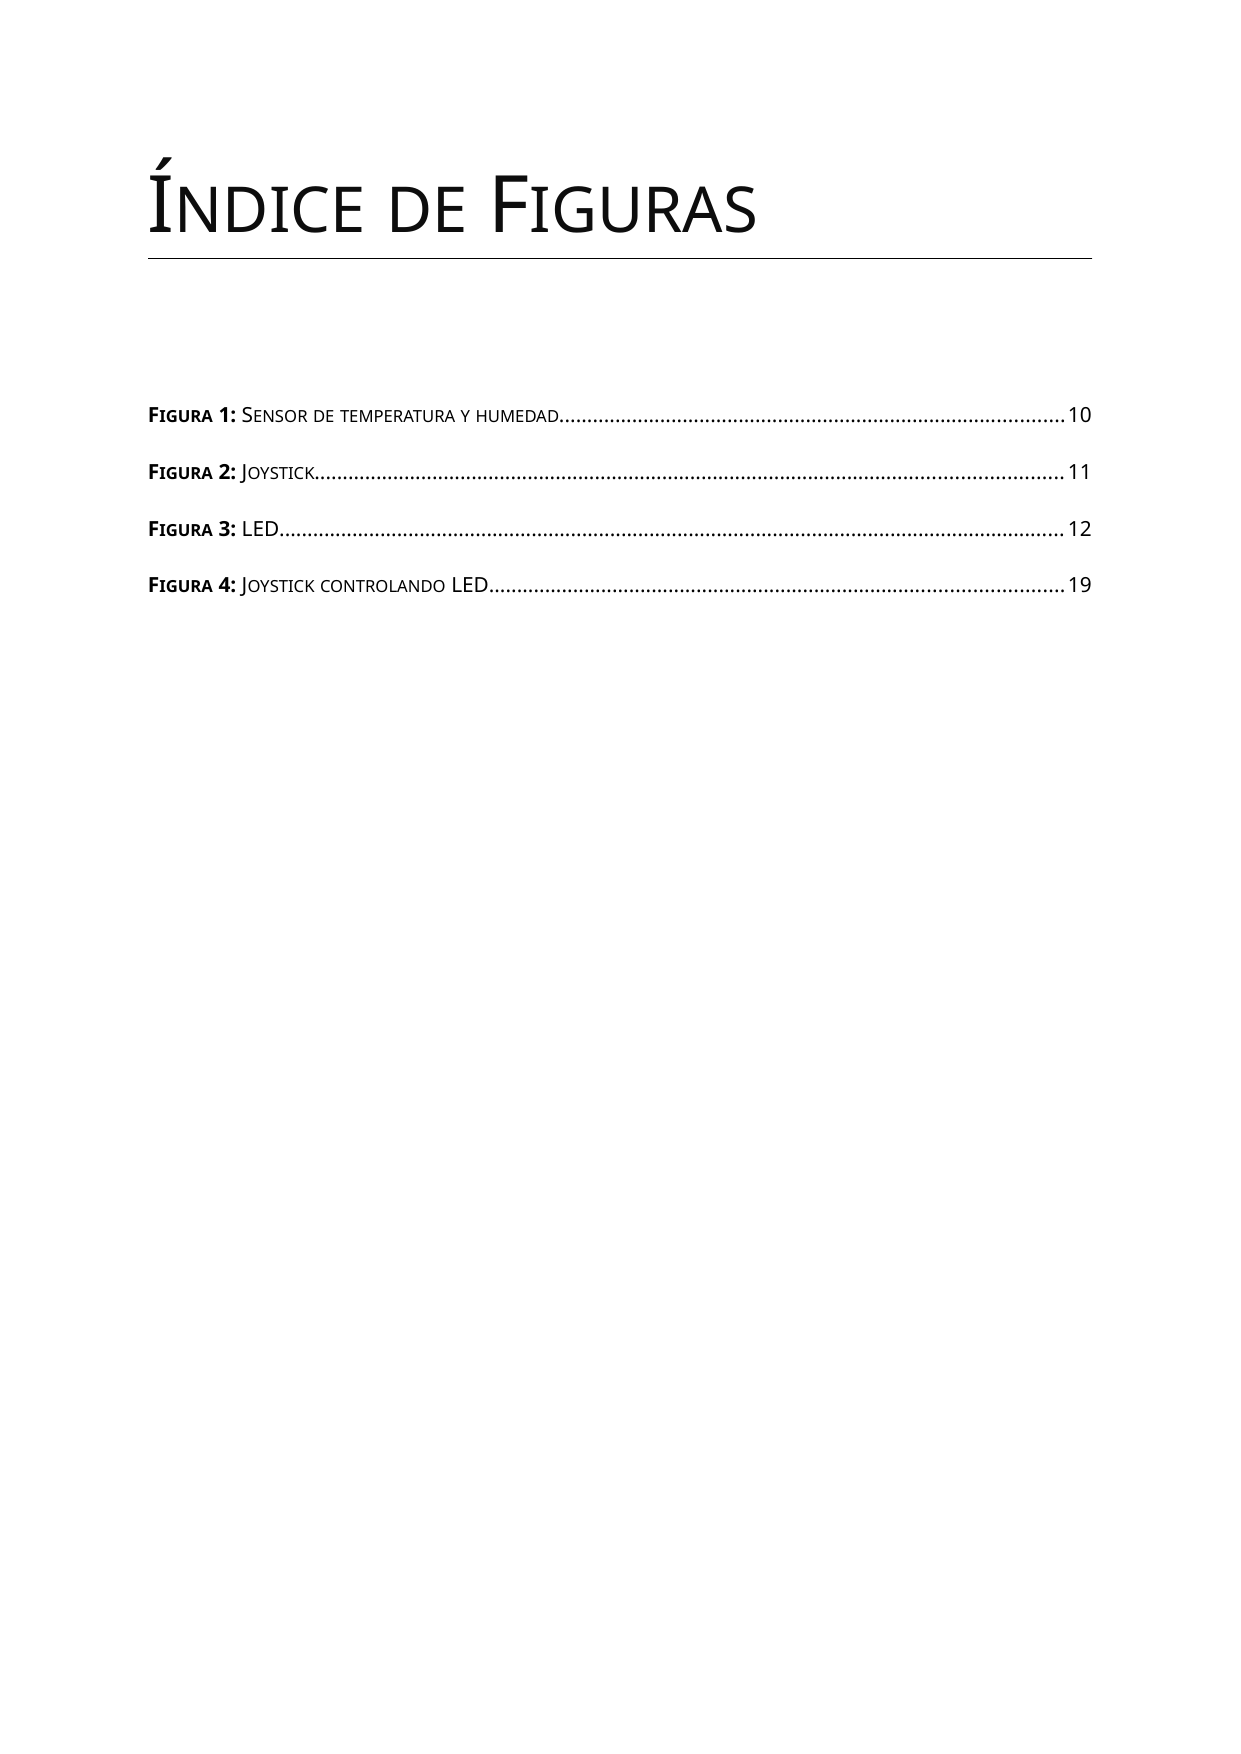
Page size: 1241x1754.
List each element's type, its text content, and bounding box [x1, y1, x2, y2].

text Figura 3: LED 12 [148, 514, 1092, 542]
text Figura 1: Sensor de temperatura y humedad 10 [148, 400, 1092, 428]
text Figura 4: Joystick controlando LED 19 [148, 571, 1092, 599]
text Figura 2: Joystick 11 [148, 457, 1092, 485]
subtitle Índice de Figuras [148, 148, 1092, 258]
